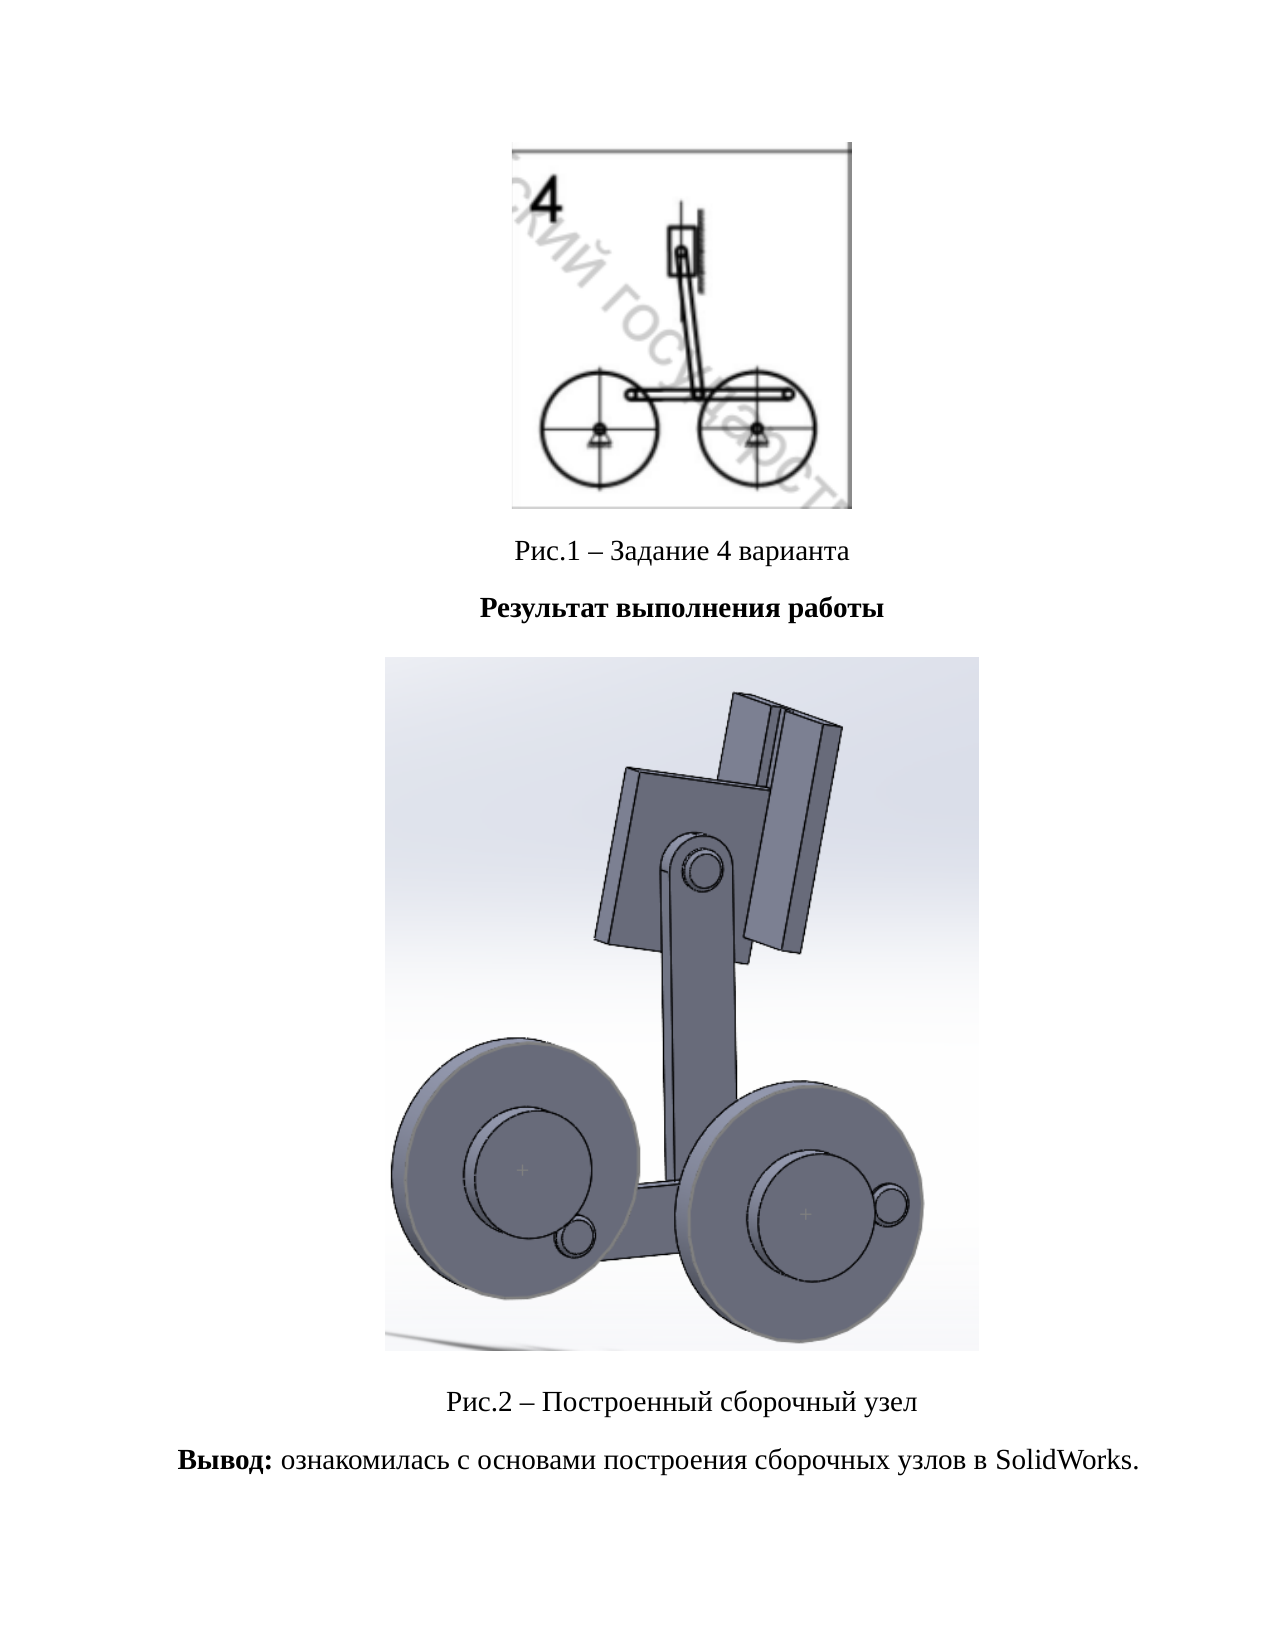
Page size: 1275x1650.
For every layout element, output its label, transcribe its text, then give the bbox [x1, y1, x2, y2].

picture [511, 142, 852, 509]
text Рис.2 – Построенный сборочный узел [177, 1384, 1186, 1418]
text Вывод: ознакомилась с основами построения сборочных узлов в SolidWorks. [177, 1442, 1186, 1476]
list Рис.1 – Задание 4 варианта [177, 533, 1186, 566]
picture [385, 657, 979, 1351]
text Результат выполнения работы [177, 590, 1186, 624]
